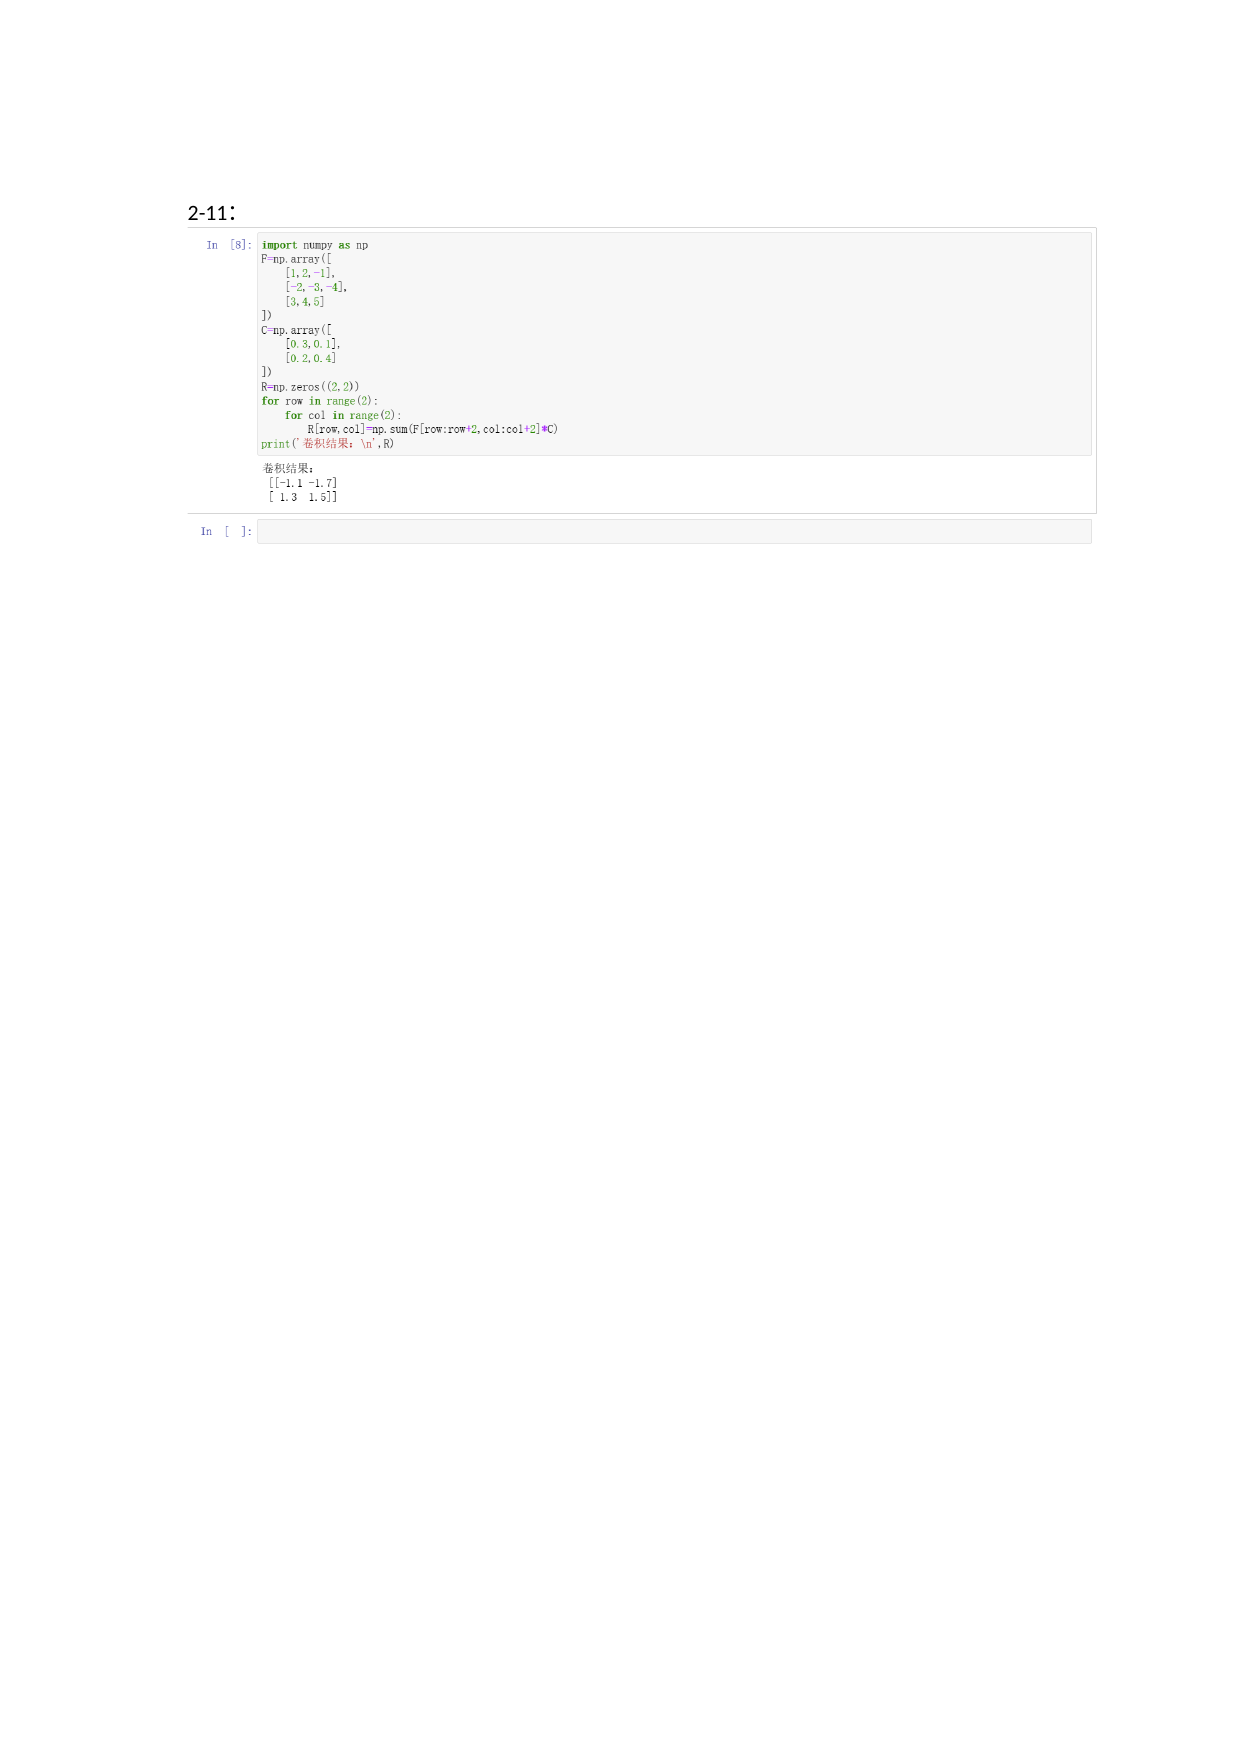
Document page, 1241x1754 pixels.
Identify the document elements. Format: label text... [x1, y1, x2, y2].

picture [187, 227, 1103, 545]
text 2-11： [187, 194, 1053, 227]
